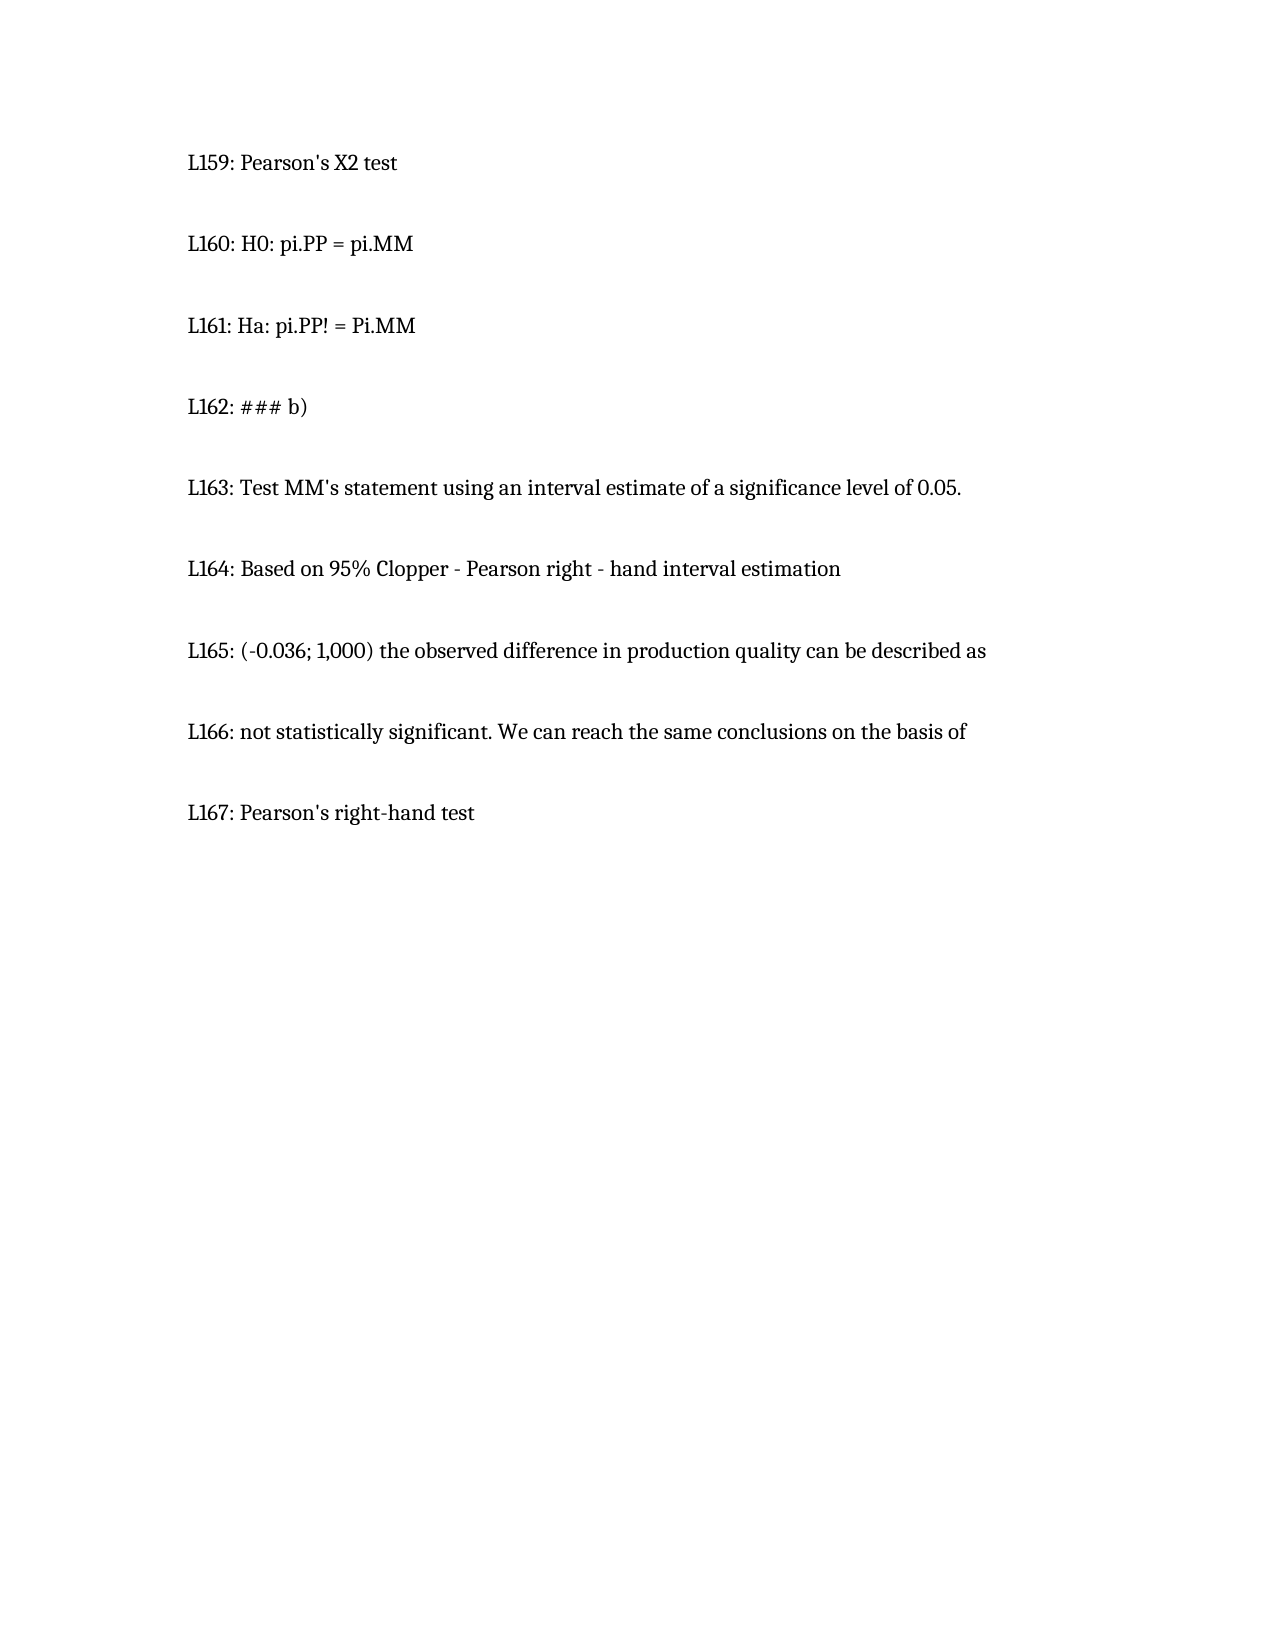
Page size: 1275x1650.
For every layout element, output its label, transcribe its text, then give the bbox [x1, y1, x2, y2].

text L160: H0: pi.PP = pi.MM [187, 231, 1087, 288]
text L166: not statistically significant. We can reach the same conclusions on the basis of [187, 719, 1087, 775]
text L159: Pearson's X2 test [187, 150, 1087, 207]
text L165: (-0.036; 1,000) the observed difference in production quality can be described as [187, 637, 1087, 694]
text L162: ### b) [187, 394, 1087, 450]
text L161: Ha: pi.PP! = Pi.MM [187, 312, 1087, 369]
text L167: Pearson's right-hand test [187, 800, 1087, 857]
text L163: Test MM's statement using an interval estimate of a significance level of 0.05. [187, 475, 1087, 532]
text L164: Based on 95% Clopper - Pearson right - hand interval estimation [187, 556, 1087, 613]
